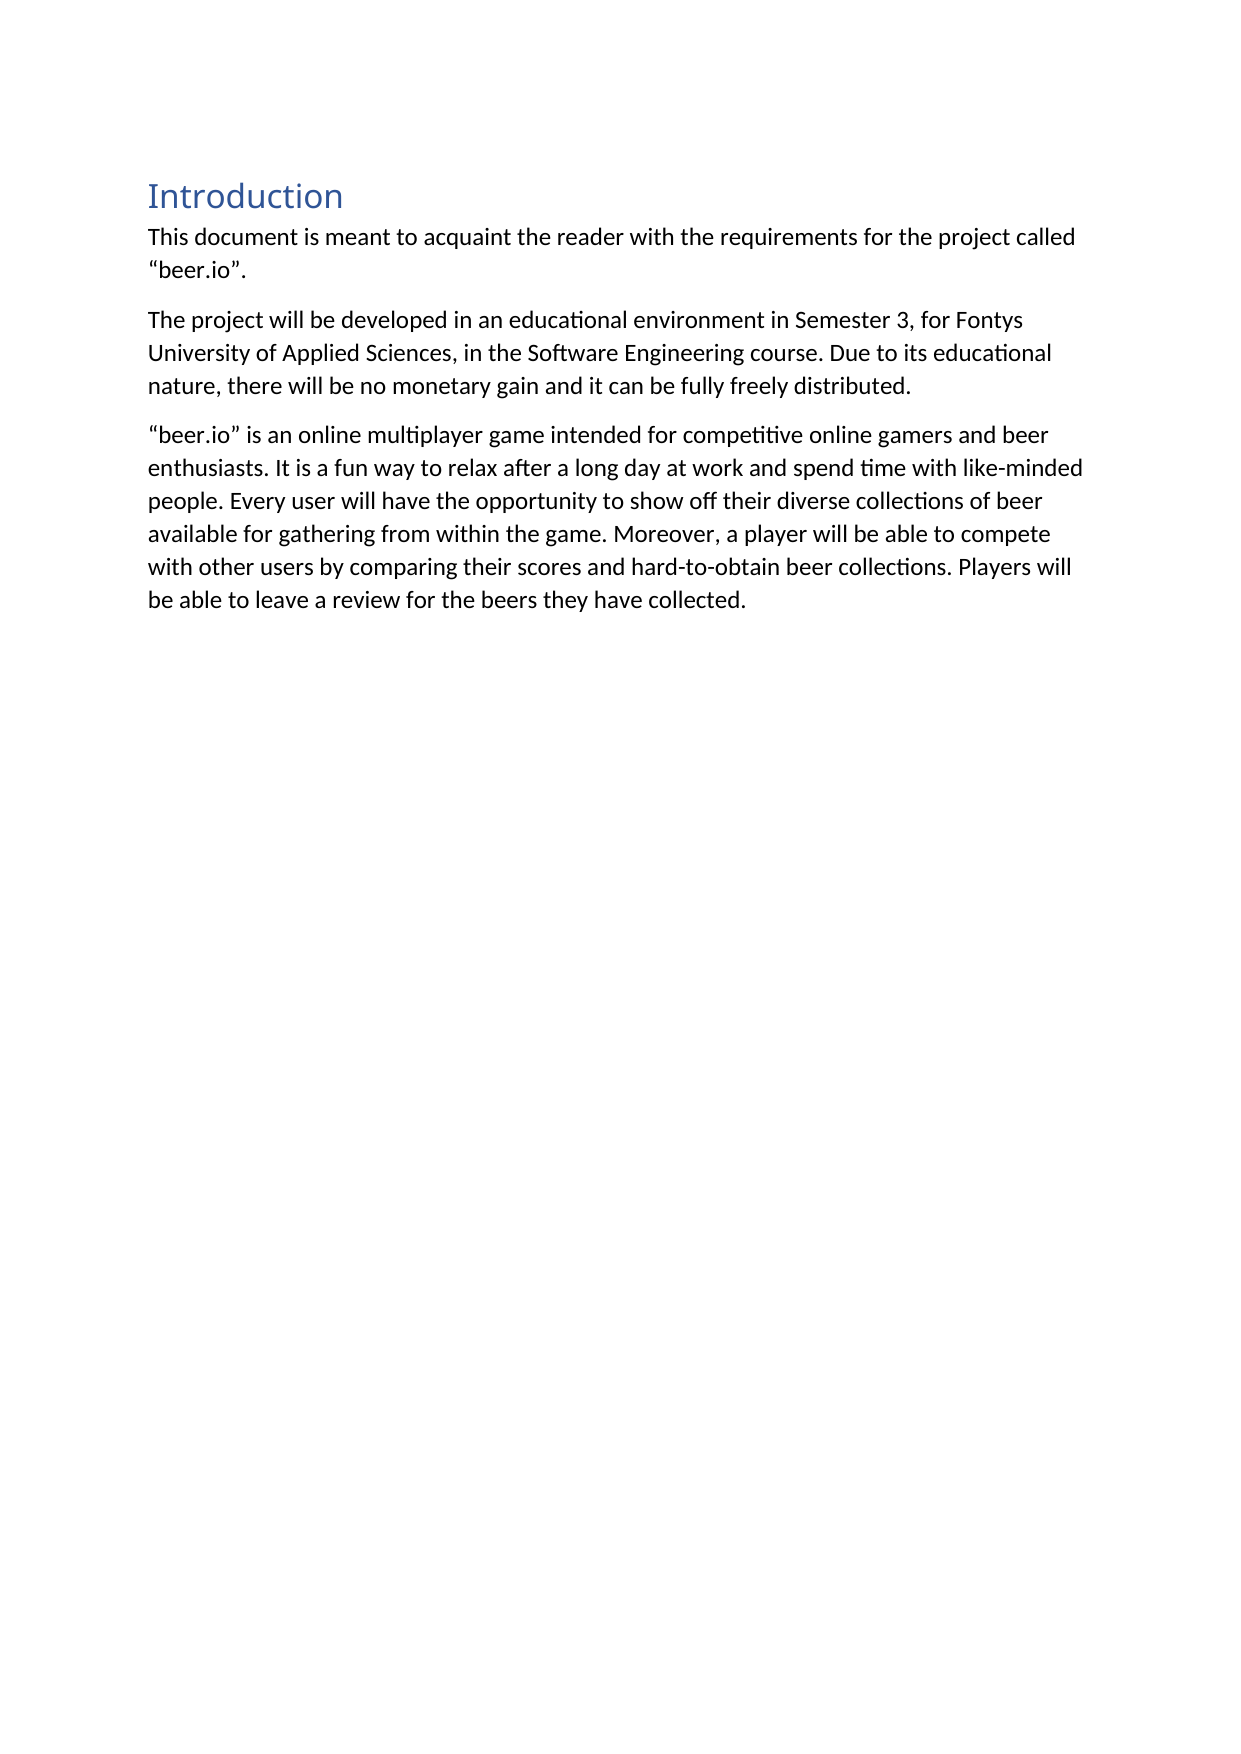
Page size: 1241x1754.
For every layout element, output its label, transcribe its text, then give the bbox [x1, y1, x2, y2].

subtitle Introduction [148, 173, 1093, 218]
text This document is meant to acquaint the reader with the requirements for the project called “beer.io”. [148, 222, 1093, 285]
text The project will be developed in an educational environment in Semester 3, for Fontys University of Applied Sciences, in the Software Engineering course. Due to its educational nature, there will be no monetary gain and it can be fully freely distributed. [148, 304, 1093, 400]
text “beer.io” is an online multiplayer game intended for competitive online gamers and beer enthusiasts. It is a fun way to relax after a long day at work and spend time with like-minded people. Every user will have the opportunity to show off their diverse collections of beer available for gathering from within the game. Moreover, a player will be able to compete with other users by comparing their scores and hard-to-obtain beer collections. Players will be able to leave a review for the beers they have collected. [148, 419, 1093, 614]
